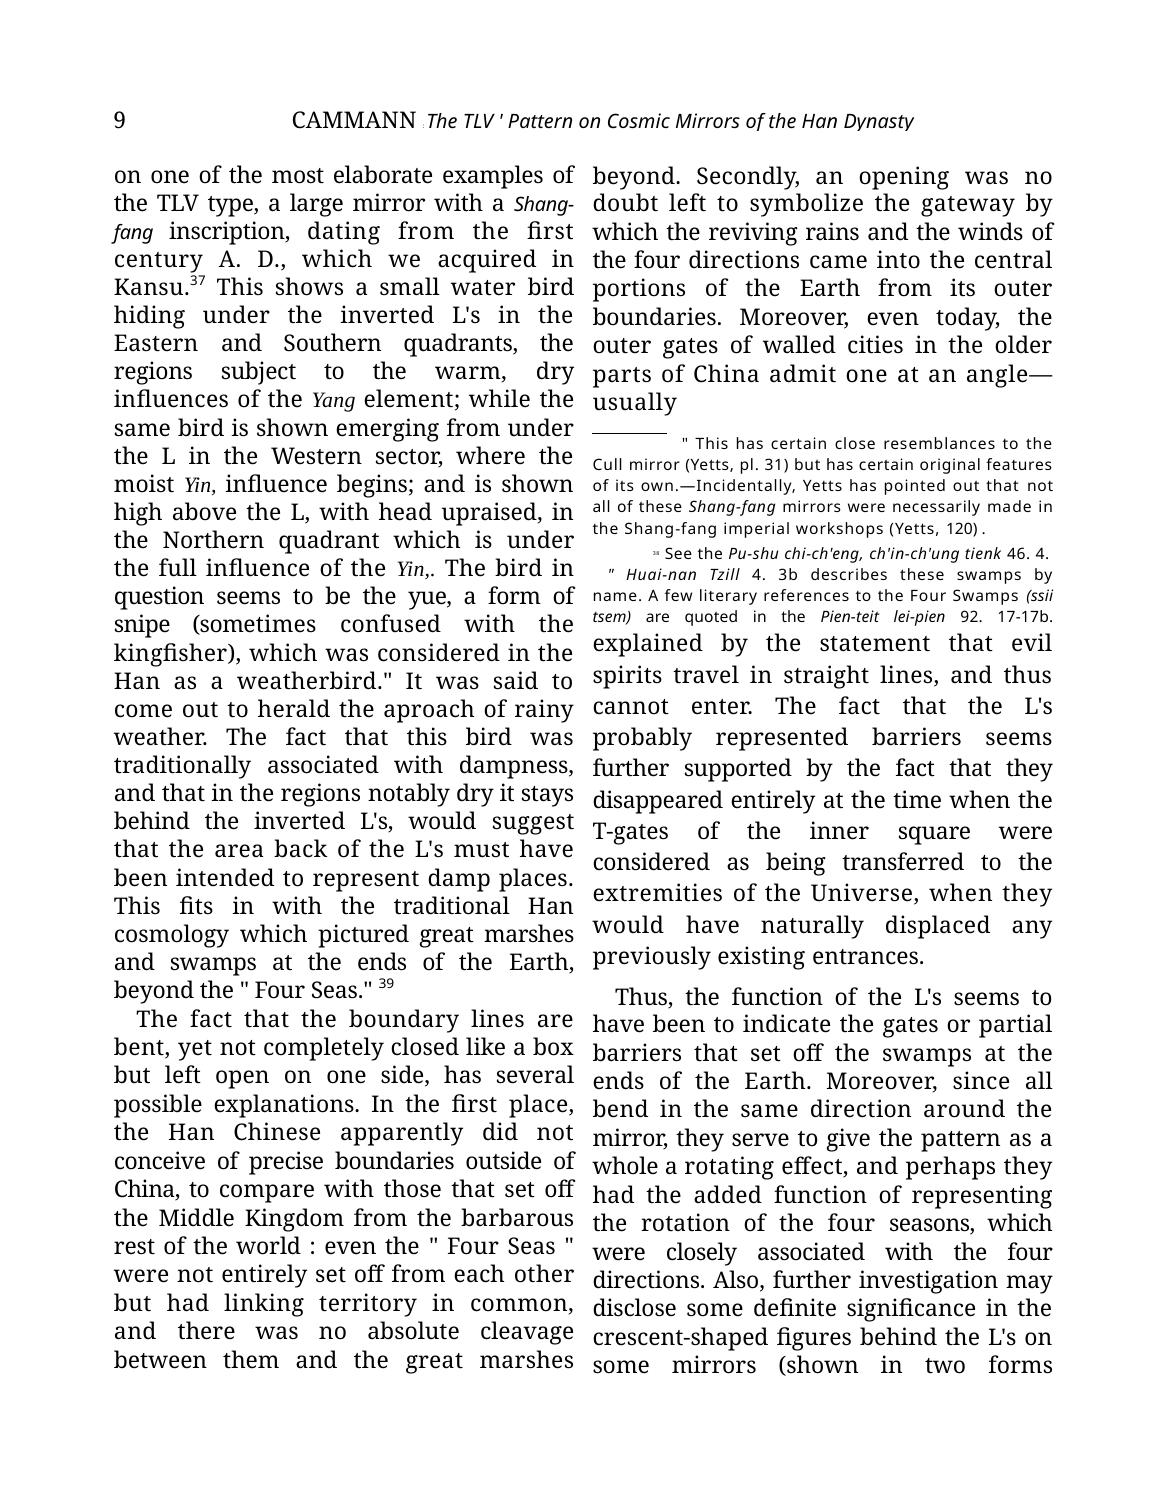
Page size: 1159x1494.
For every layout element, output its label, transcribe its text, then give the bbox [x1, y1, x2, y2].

text The fact that the boundary lines are bent, yet not completely closed like a box but left open on one side, has several possible explanations. In the first place, the Han Chinese apparently did not conceive of precise boundaries outside of China, to compare with those that set off the Middle Kingdom from the barbarous rest of the world : even the " Four Seas " were not entirely set off from each other but had linking territory in common, and there was no absolute cleavage between them and the great marshes beyond. Secondly, an opening was no doubt left to symbolize the gateway by which the reviving rains and the winds of the four directions came into the central portions of the Earth from its outer boundaries. Moreover, even today, the outer gates of walled cities in the older parts of China admit one at an angle—usually [592, 161, 1053, 417]
text 38 See the Pu-shu chi-ch'eng, ch'in-ch'ung tienk 46. 4. [592, 542, 1049, 564]
text The fact that the boundary lines are bent, yet not completely closed like a box but left open on one side, has several possible explanations. In the first place, the Han Chinese apparently did not conceive of precise boundaries outside of China, to compare with those that set off the Middle Kingdom from the barbarous rest of the world : even the " Four Seas " were not entirely set off from each other but had linking territory in common, and there was no absolute cleavage between them and the great marshes beyond. Secondly, an opening was no doubt left to symbolize the gateway by which the reviving rains and the winds of the four directions came into the central portions of the Earth from its outer boundaries. Moreover, even today, the outer gates of walled cities in the older parts of China admit one at an angle—usually [114, 1005, 574, 1375]
text on one of the most elaborate examples of the TLV type, a large mirror with a Shang-fang inscription, dating from the first century A. D., which we acquired in Kansu.37 This shows a small water bird hiding under the inverted L's in the Eastern and Southern quadrants, the regions subject to the warm, dry influences of the Yang element; while the same bird is shown emerging from under the L in the Western sector, where the moist Yin, influence begins; and is shown high above the L, with head upraised, in the Northern quadrant which is under the full influence of the Yin,. The bird in question seems to be the yue, a form of snipe (sometimes confused with the kingfisher), which was considered in the Han as a weatherbird." It was said to come out to herald the aproach of rainy weather. The fact that this bird was traditionally associated with dampness, and that in the regions notably dry it stays behind the inverted L's, would suggest that the area back of the L's must have been intended to represent damp places. This fits in with the traditional Han cosmology which pictured great marshes and swamps at the ends of the Earth, beyond the " Four Seas." 39 [114, 161, 574, 1005]
text " Huai-nan Tzill 4. 3b describes these swamps by name. A few literary references to the Four Swamps (ssii tsem) are quoted in the Pien-teit lei-pien 92. 17-17b. explained by the statement that evil spirits travel in straight lines, and thus cannot enter. The fact that the L's probably represented barriers seems further supported by the fact that they disappeared entirely at the time when the T-gates of the inner square were considered as being transferred to the extremities of the Universe, when they would have naturally displaced any previously existing entrances. [592, 564, 1053, 971]
text " This has certain close resemblances to the Cull mirror (Yetts, pl. 31) but has certain original features of its own.—Incidentally, Yetts has pointed out that not all of these Shang-fang mirrors were necessarily made in the Shang-fang imperial workshops (Yetts, 120) . [592, 432, 1053, 539]
